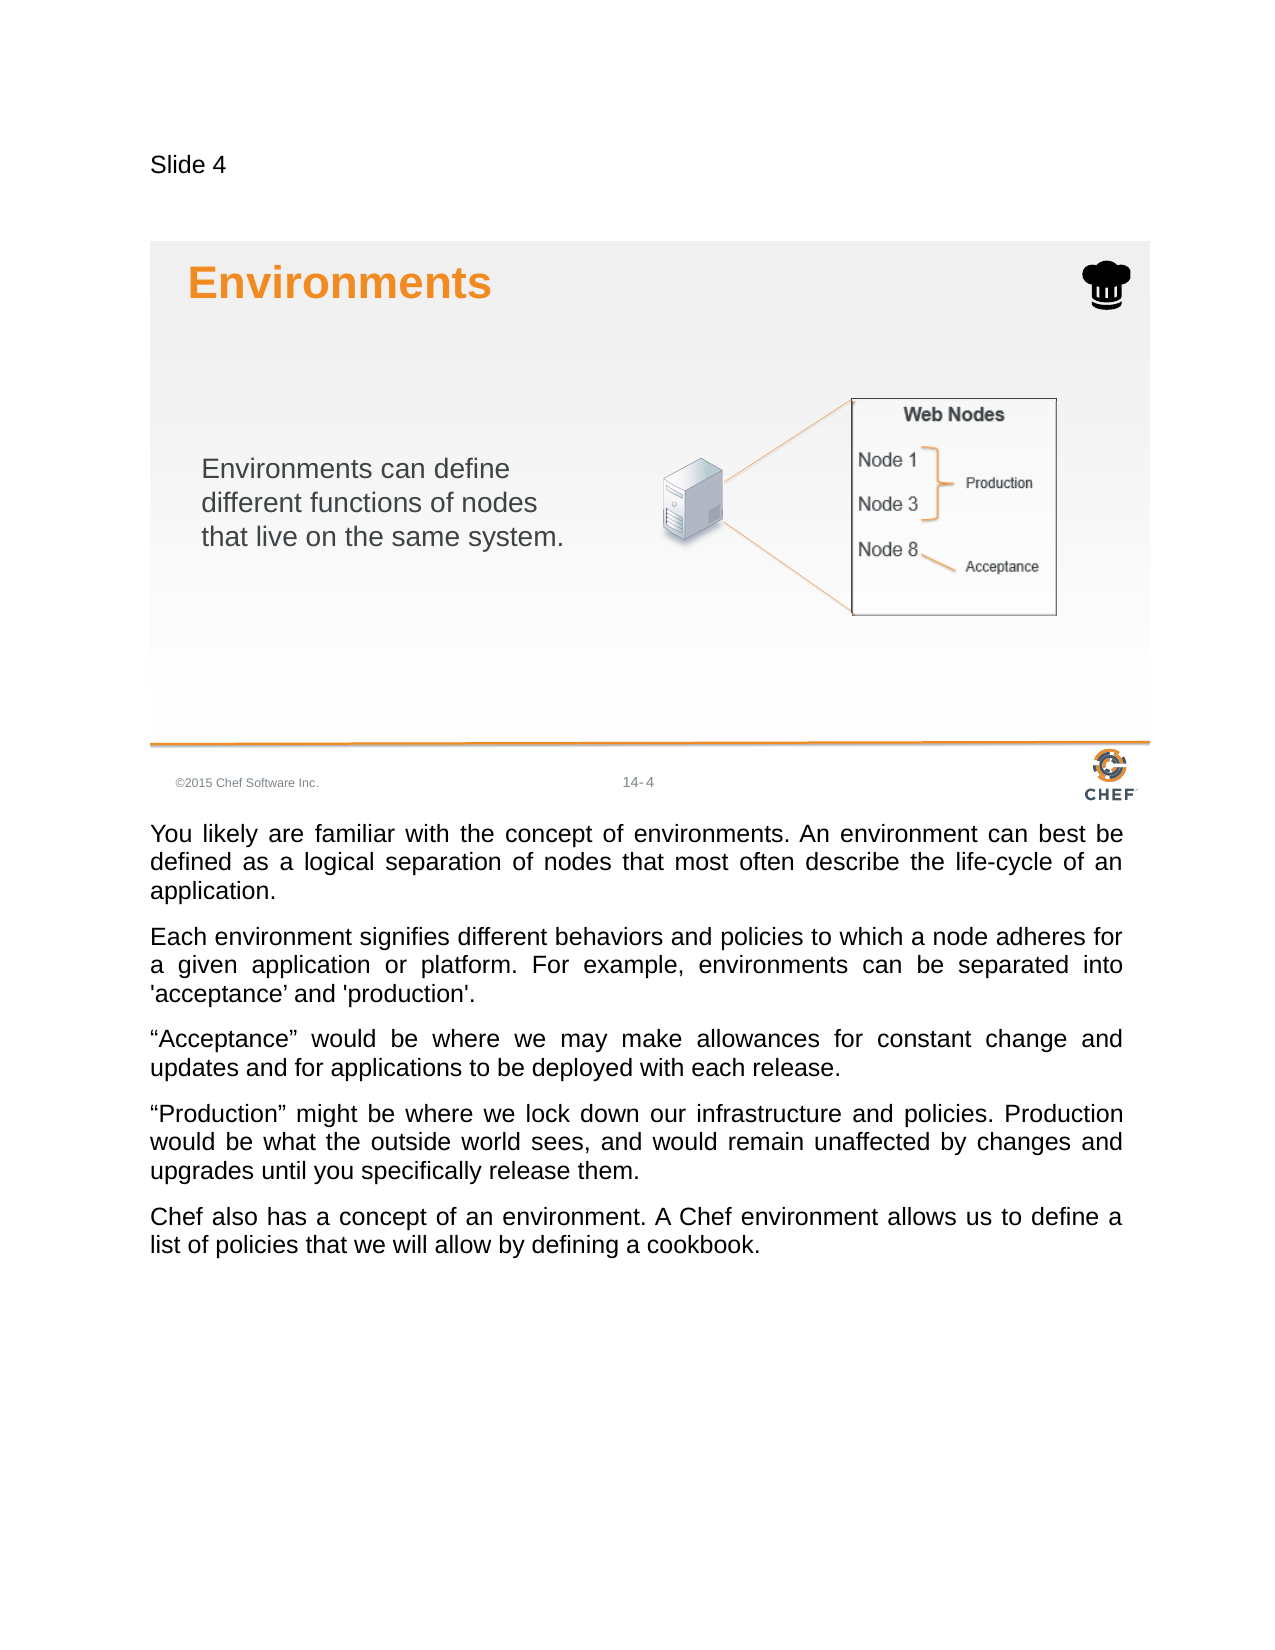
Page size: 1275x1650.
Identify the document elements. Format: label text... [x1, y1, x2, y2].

text Slide 4 [150, 150, 1125, 179]
text Each environment signifies different behaviors and policies to which a node adheres for a given application or platform. For example, environments can be separated into 'acceptance’ and 'production'. [150, 921, 1125, 1008]
text Chef also has a concept of an environment. A Chef environment allows us to define a list of policies that we will allow by defining a cookbook. [150, 1201, 1125, 1259]
text “Acceptance” would be where we may make allowances for constant change and updates and for applications to be deployed with each release. [150, 1024, 1125, 1082]
text “Production” might be where we lock down our infrastructure and policies. Production would be what the outside world sees, and would remain unaffected by changes and upgrades until you specifically release them. [150, 1098, 1125, 1185]
text You likely are familiar with the concept of environments. An environment can best be defined as a logical separation of nodes that most often describe the life-cycle of an application. [150, 818, 1125, 905]
